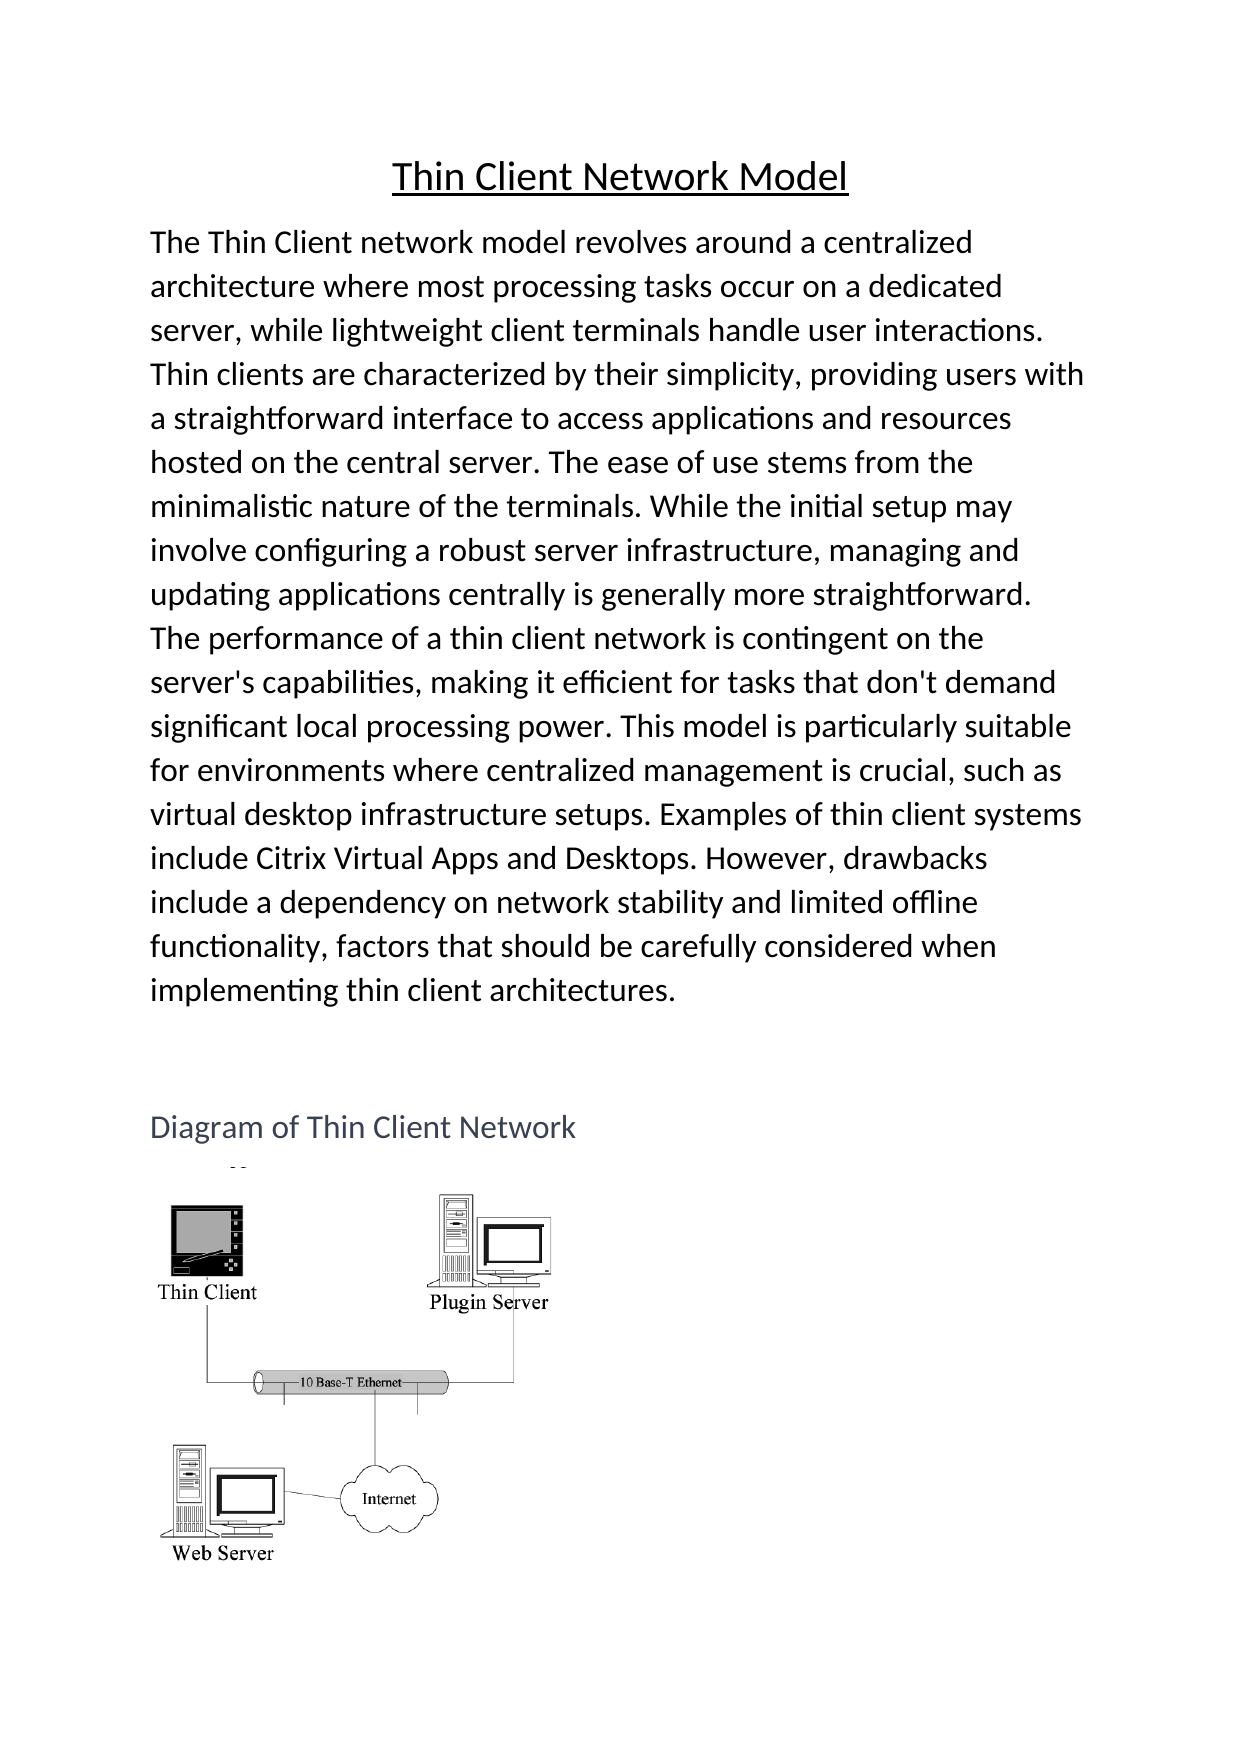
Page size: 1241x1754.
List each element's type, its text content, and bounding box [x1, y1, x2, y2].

text The Thin Client network model revolves around a centralized architecture where most processing tasks occur on a dedicated server, while lightweight client terminals handle user interactions. Thin clients are characterized by their simplicity, providing users with a straightforward interface to access applications and resources hosted on the central server. The ease of use stems from the minimalistic nature of the terminals. While the initial setup may involve configuring a robust server infrastructure, managing and updating applications centrally is generally more straightforward. The performance of a thin client network is contingent on the server's capabilities, making it efficient for tasks that don't demand significant local processing power. This model is particularly suitable for environments where centralized management is crucial, such as virtual desktop infrastructure setups. Examples of thin client systems include Citrix Virtual Apps and Desktops. However, drawbacks include a dependency on network stability and limited offline functionality, factors that should be carefully considered when implementing thin client architectures. [150, 222, 1090, 1009]
text Diagram of Thin Client Network [150, 1107, 1090, 1147]
text Thin Client Network Model [150, 150, 1090, 201]
picture [157, 1167, 552, 1561]
